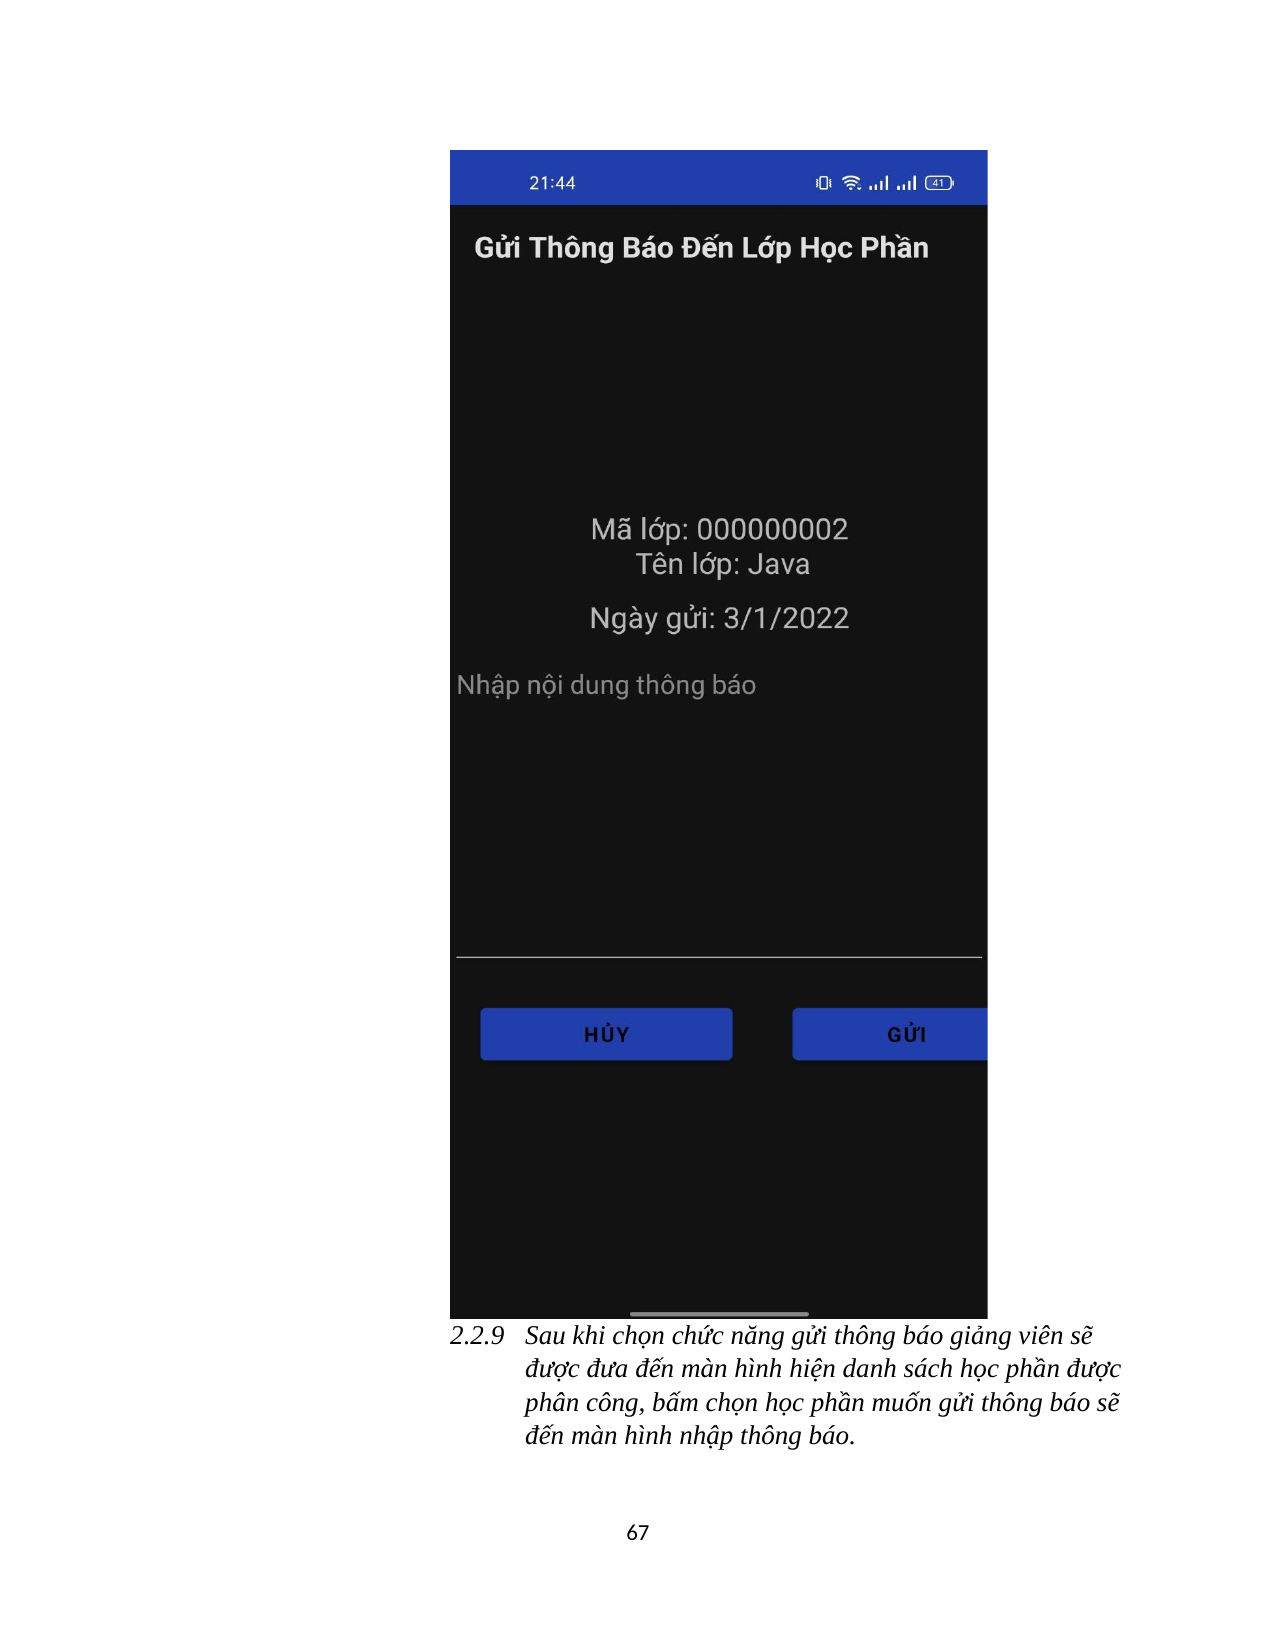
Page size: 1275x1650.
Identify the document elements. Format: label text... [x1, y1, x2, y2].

picture [450, 150, 988, 1319]
list Sau khi chọn chức năng gửi thông báo giảng viên sẽ được đưa đến màn hình hiện danh sách học phần được phân công, bấm chọn học phần muốn gửi thông báo sẽ đến màn hình nhập thông báo. [450, 1319, 1125, 1451]
